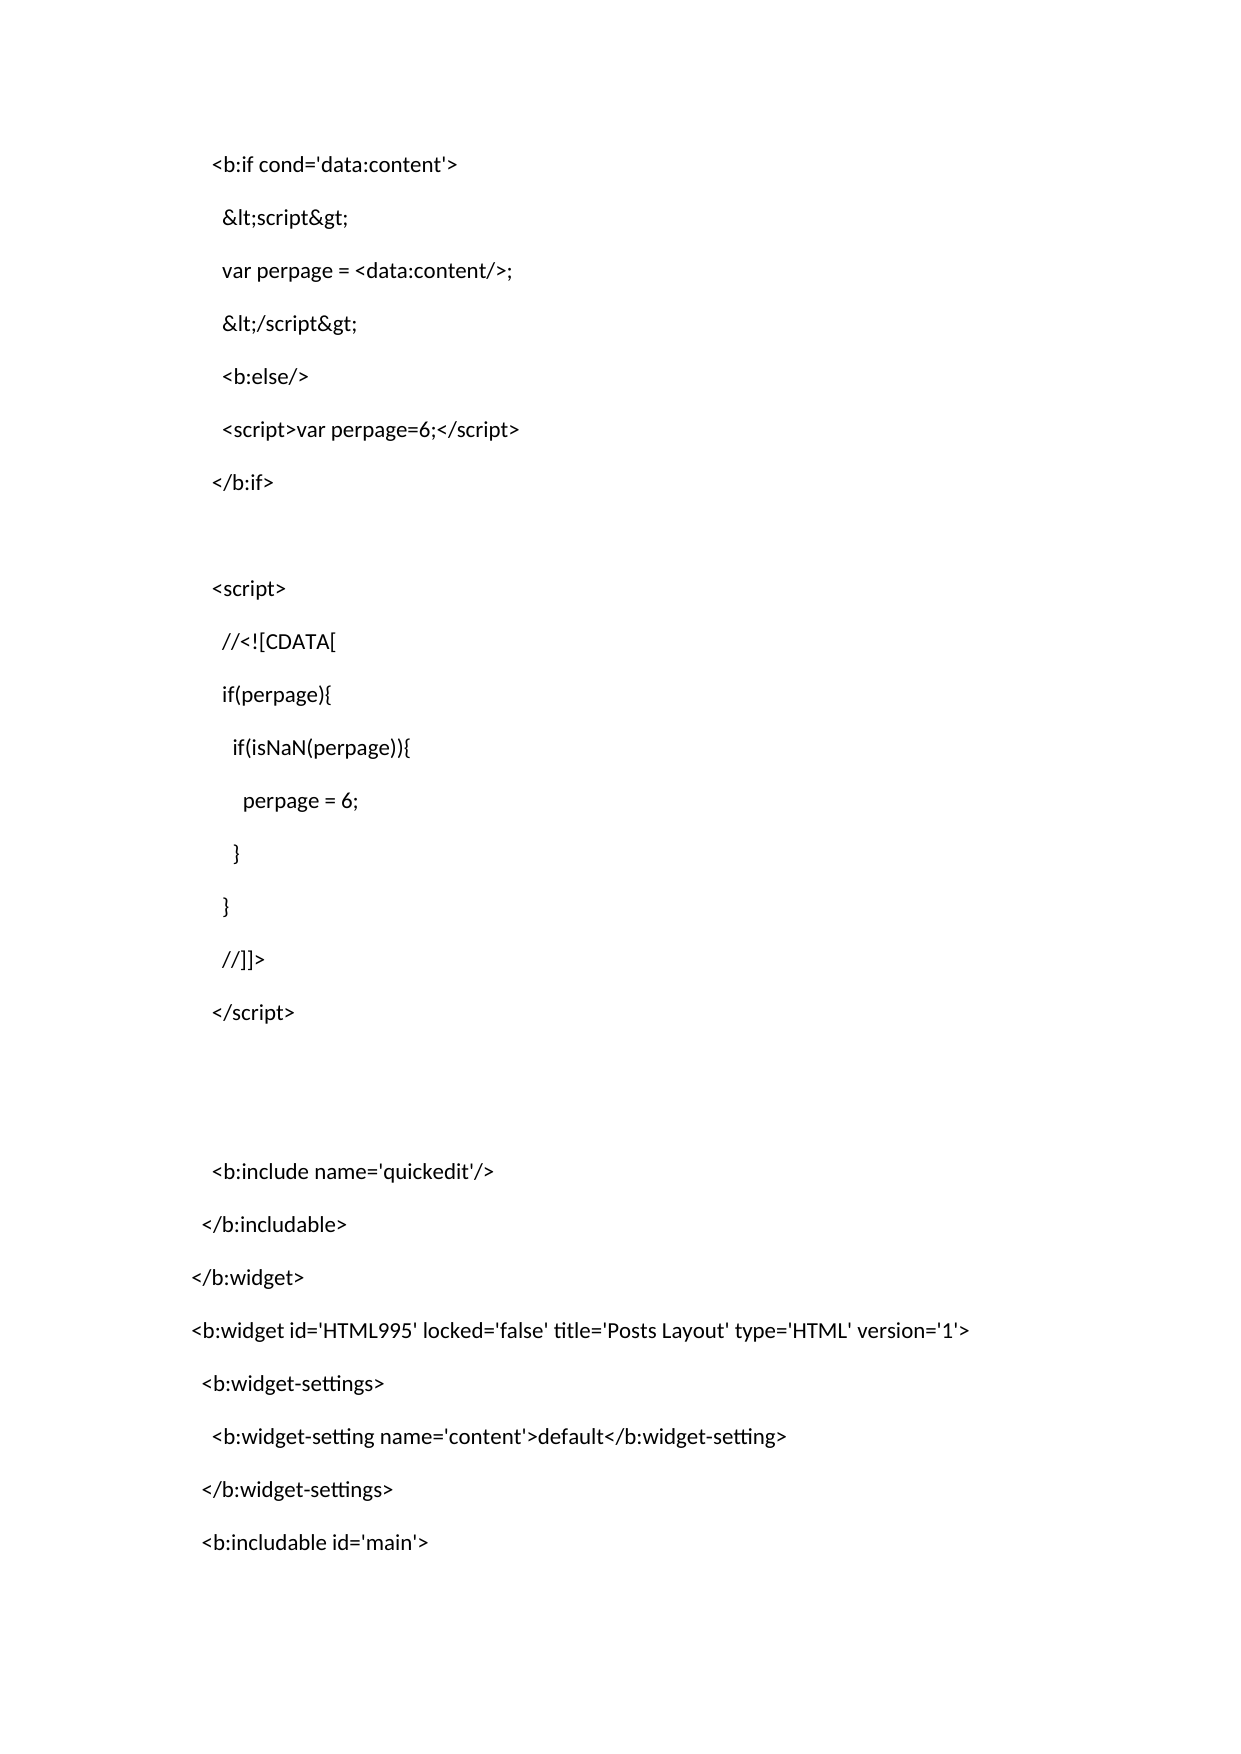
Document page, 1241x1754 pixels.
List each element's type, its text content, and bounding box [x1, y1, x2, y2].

text <b:if cond='data:content'> [150, 150, 1090, 178]
text <b:widget id='HTML995' locked='false' title='Posts Layout' type='HTML' version='1'> [150, 1316, 1090, 1344]
text <b:widget-settings> [150, 1369, 1090, 1397]
text <b:else/> [150, 362, 1090, 390]
text //<![CDATA[ [150, 627, 1090, 655]
text </b:widget-settings> [150, 1476, 1090, 1503]
text &lt;script&gt; [150, 203, 1090, 231]
text //]]> [150, 945, 1090, 973]
text } [150, 839, 1090, 867]
text &lt;/script&gt; [150, 309, 1090, 337]
text <b:widget-setting name='content'>default</b:widget-setting> [150, 1422, 1090, 1451]
text if(isNaN(perpage)){ [150, 733, 1090, 761]
text if(perpage){ [150, 680, 1090, 708]
text } [150, 892, 1090, 920]
text perpage = 6; [150, 786, 1090, 814]
text <b:include name='quickedit'/> [150, 1157, 1090, 1185]
text </script> [150, 998, 1090, 1026]
text <b:includable id='main'> [150, 1528, 1090, 1557]
text <script>var perpage=6;</script> [150, 415, 1090, 443]
text var perpage = <data:content/>; [150, 256, 1090, 284]
text </b:includable> [150, 1210, 1090, 1238]
text </b:if> [150, 468, 1090, 496]
text </b:widget> [150, 1263, 1090, 1291]
text <script> [150, 574, 1090, 602]
